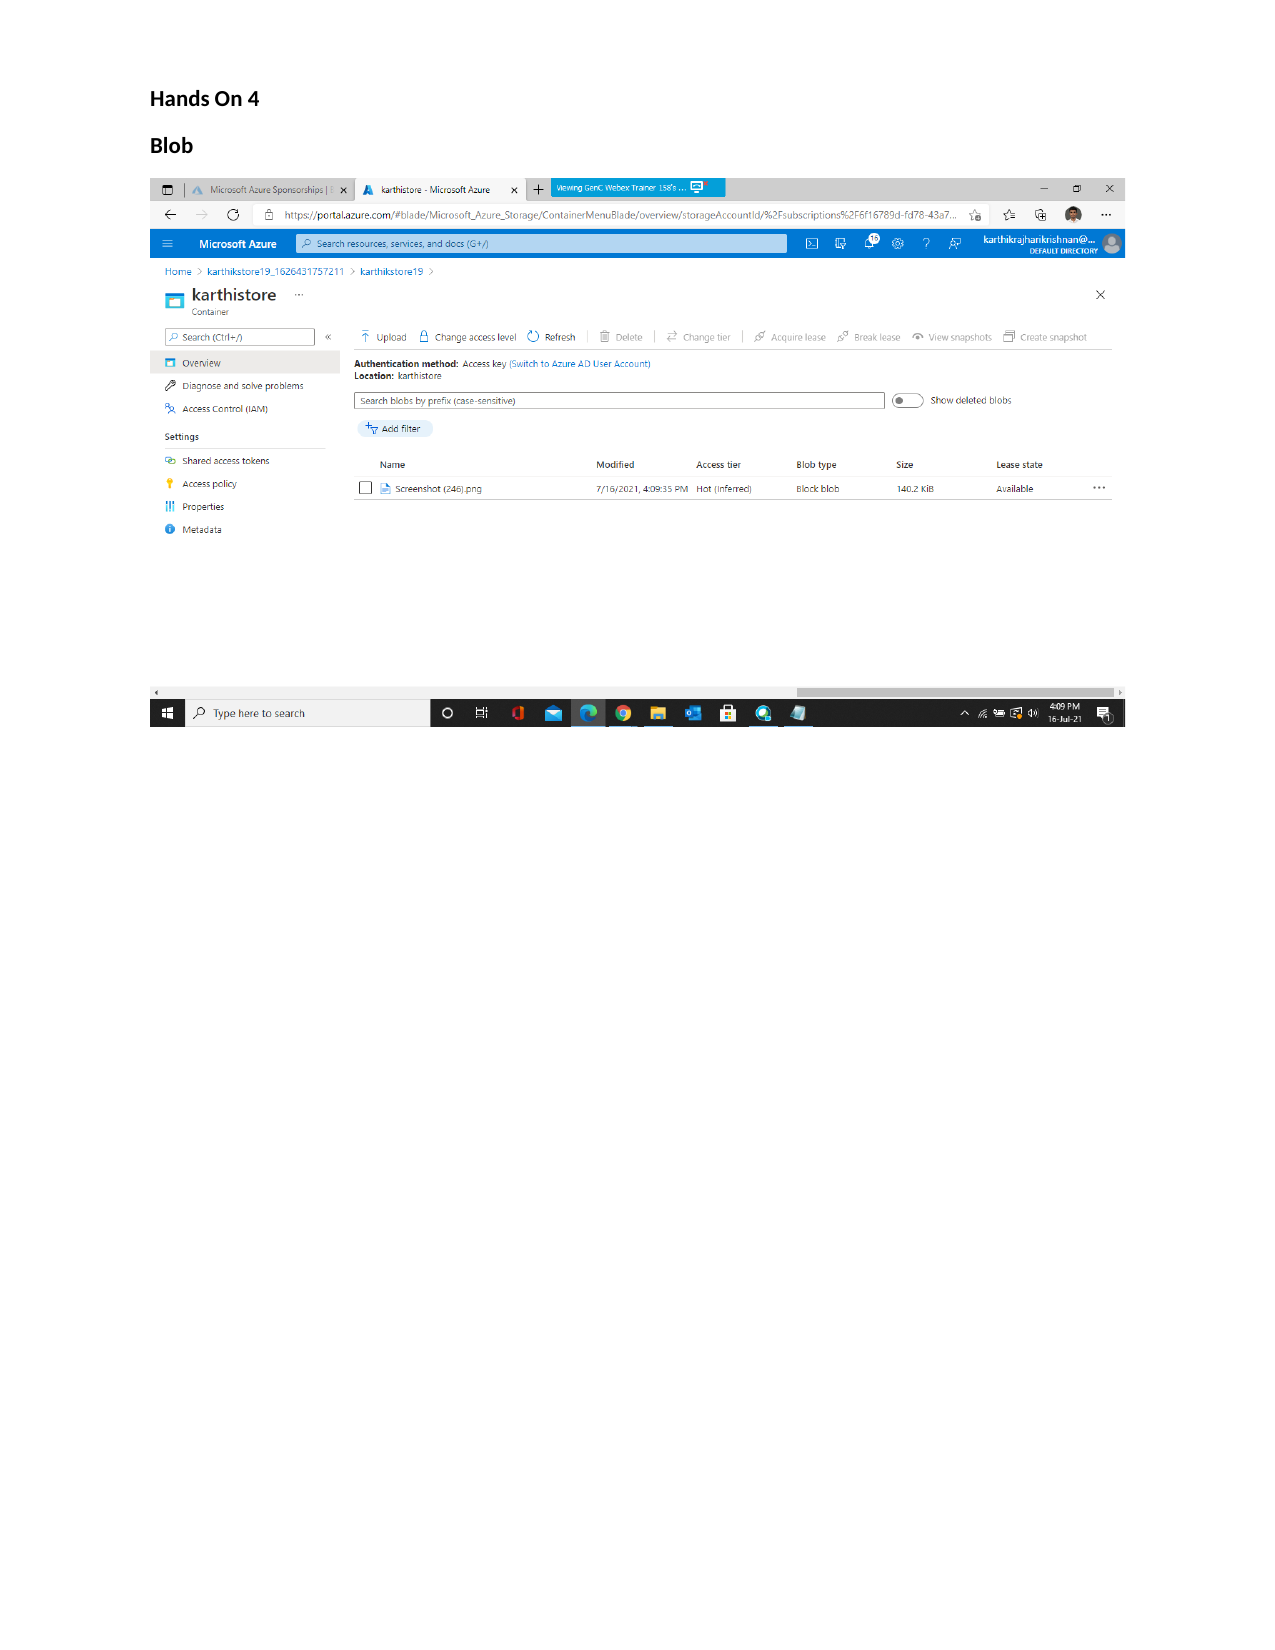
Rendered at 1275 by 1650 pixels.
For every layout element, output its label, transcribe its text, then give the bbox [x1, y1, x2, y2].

text Hands On 4 [150, 84, 1125, 112]
picture [150, 178, 1125, 727]
text Blob [150, 131, 1125, 159]
